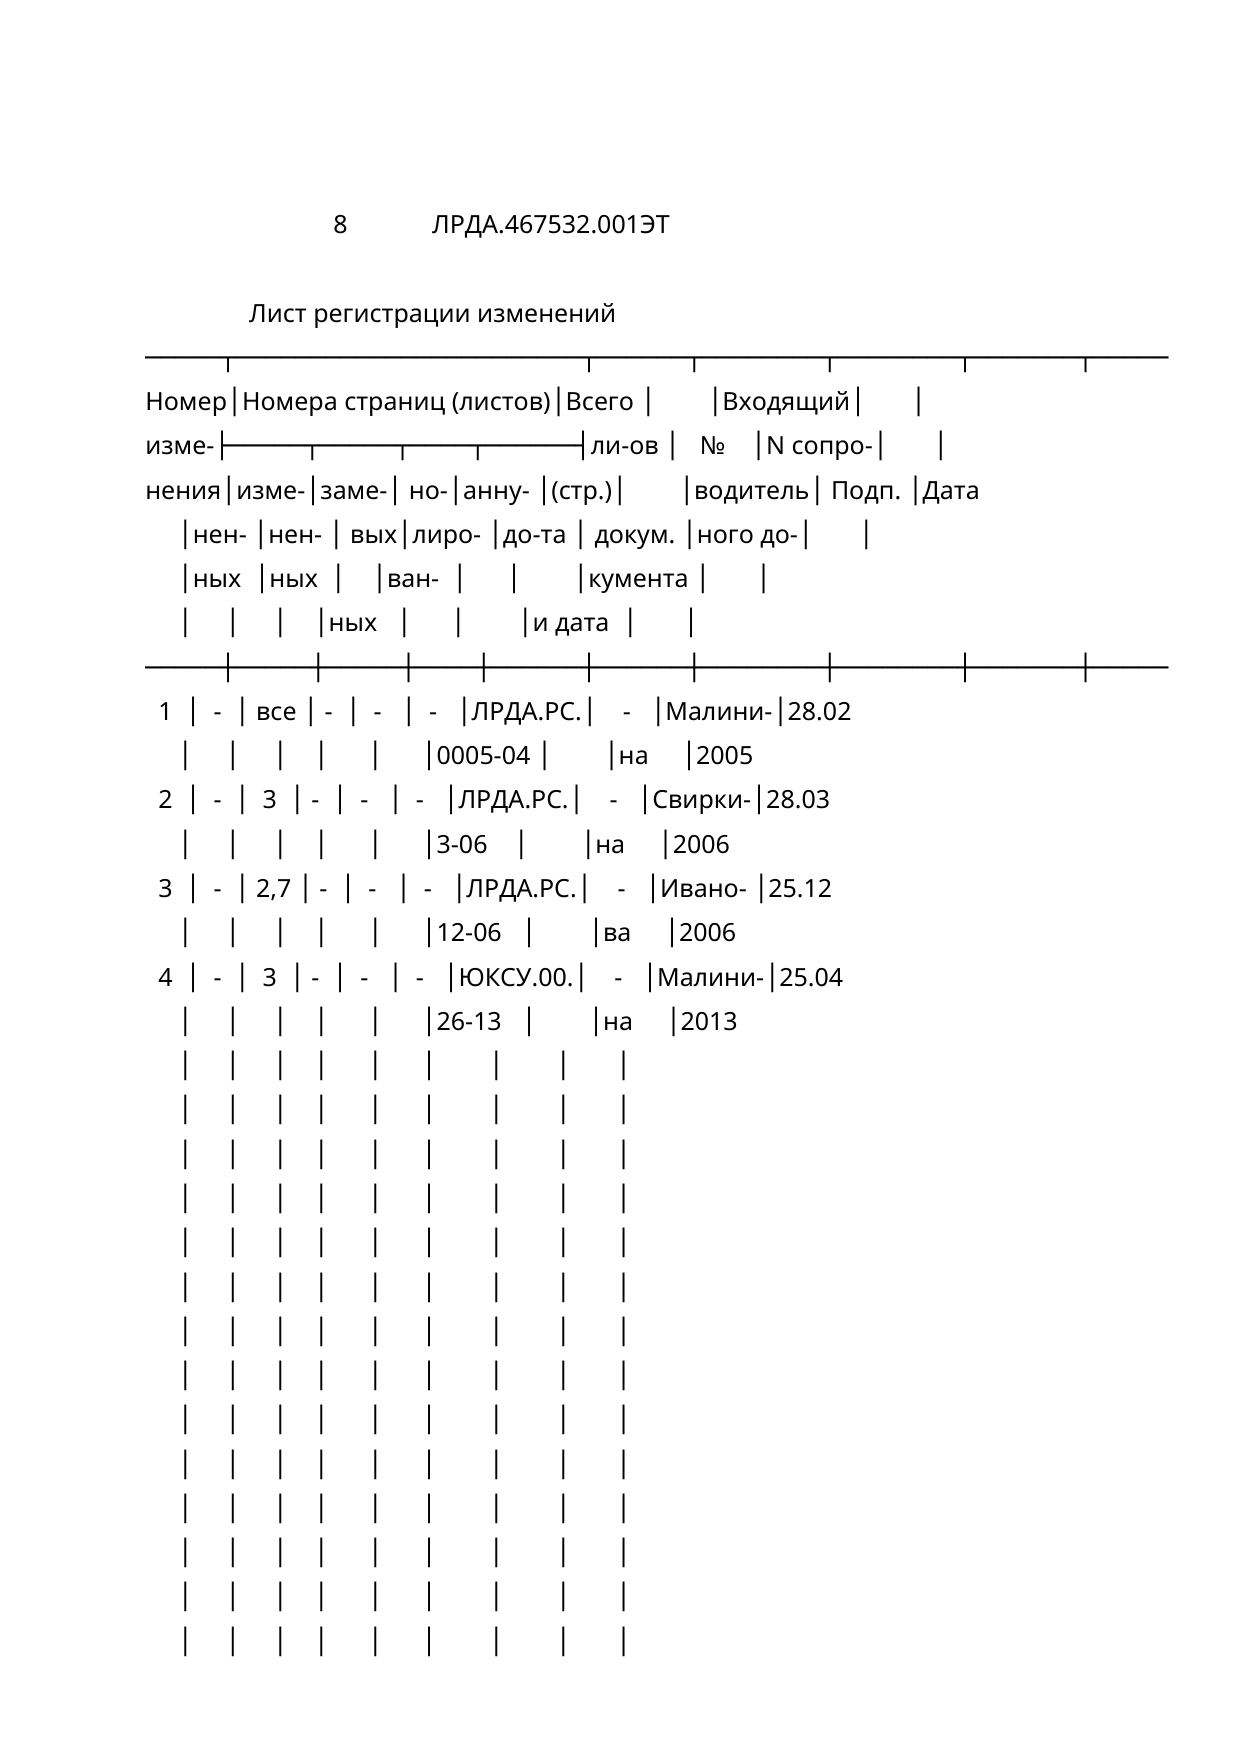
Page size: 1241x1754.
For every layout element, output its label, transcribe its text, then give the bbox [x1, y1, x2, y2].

text │ │ │ │ │ │26-13 │ │на │2013 [139, 1003, 1193, 1038]
text Лист регистрации изменений [139, 295, 1193, 329]
text ─────┼─────┼─────┼────┼──────┼──────┼────────┼────────┼───────┼───── [139, 649, 1193, 683]
text │нен- │нен- │ вых│лиро- │до-та │ докум. │ного до-│ │ [139, 517, 1193, 551]
text │ │ │ │ │ │0005-04 │ │на │2005 [139, 738, 1193, 772]
text нения│изме-│заме-│ но-│анну- │(стр.)│ │водитель│ Подп. │Дата [139, 472, 1193, 506]
text │ │ │ │ │ │ │ │ │ [139, 1402, 1193, 1436]
text 8 ЛРДА.467532.001ЭТ [139, 207, 1193, 241]
text │ │ │ │ │ │ │ │ │ [139, 1181, 1193, 1215]
text │ │ │ │ │ │ │ │ │ [139, 1358, 1193, 1392]
text │ │ │ │ │ │ │ │ │ [139, 1579, 1193, 1613]
text │ │ │ │ │ │ │ │ │ [139, 1269, 1193, 1303]
text │ │ │ │ │ │ │ │ │ [139, 1535, 1193, 1569]
text ─────┬───────────────────────┬──────┬────────┬────────┬───────┬───── [139, 339, 1193, 373]
text изме-├─────┬─────┬────┬──────┤ли-ов │ № │N сопро-│ │ [139, 428, 1193, 462]
text │ │ │ │ │ │ │ │ │ [139, 1491, 1193, 1524]
text │ │ │ │ │ │ │ │ │ [139, 1623, 1193, 1657]
text │ │ │ │ │ │ │ │ │ [139, 1092, 1193, 1126]
text │ных │ных │ │ван- │ │ │кумента │ │ [139, 561, 1193, 595]
text 1 │ - │ все │ - │ - │ - │ЛРДА.РС.│ - │Малини-│28.02 [139, 694, 1193, 728]
text 3 │ - │ 2,7 │ - │ - │ - │ЛРДА.РС.│ - │Ивано- │25.12 [139, 871, 1193, 905]
text │ │ │ │ │ │ │ │ │ [139, 1313, 1193, 1347]
text │ │ │ │ │ │ │ │ │ [139, 1048, 1193, 1082]
text │ │ │ │ных │ │ │и дата │ │ [139, 605, 1193, 639]
text Номер│Номера страниц (листов)│Всего │ │Входящий│ │ [139, 384, 1193, 418]
text │ │ │ │ │ │ │ │ │ [139, 1136, 1193, 1170]
text │ │ │ │ │ │ │ │ │ [139, 1225, 1193, 1259]
text │ │ │ │ │ │12-06 │ │ва │2006 [139, 915, 1193, 949]
text │ │ │ │ │ │3-06 │ │на │2006 [139, 826, 1193, 861]
text 4 │ - │ 3 │ - │ - │ - │ЮКСУ.00.│ - │Малини-│25.04 [139, 959, 1193, 993]
text │ │ │ │ │ │ │ │ │ [139, 1446, 1193, 1480]
text 2 │ - │ 3 │ - │ - │ - │ЛРДА.РС.│ - │Свирки-│28.03 [139, 782, 1193, 816]
